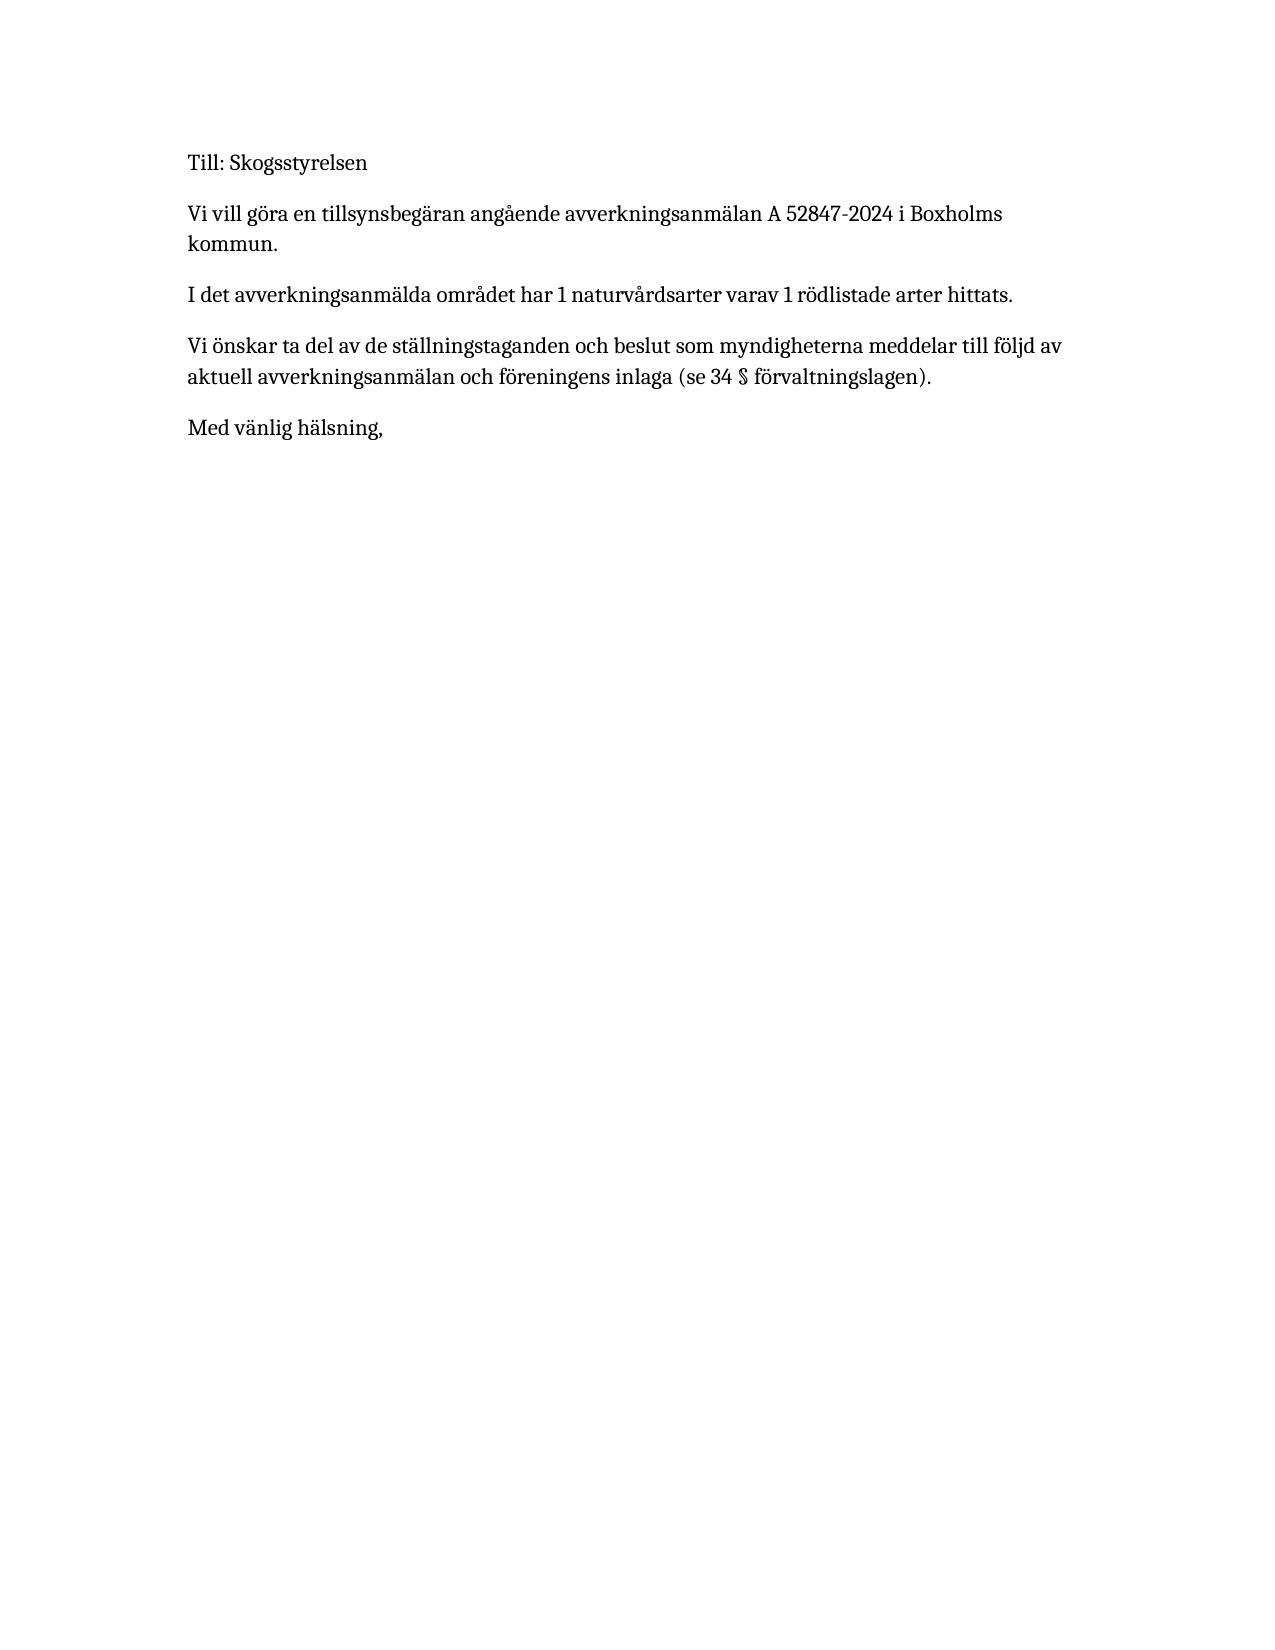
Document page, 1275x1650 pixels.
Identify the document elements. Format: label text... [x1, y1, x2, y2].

text Vi vill göra en tillsynsbegäran angående avverkningsanmälan A 52847-2024 i Boxholms kommun. [187, 201, 1087, 258]
text Med vänlig hälsning, [187, 414, 1087, 471]
text Vi önskar ta del av de ställningstaganden och beslut som myndigheterna meddelar till följd av aktuell avverkningsanmälan och föreningens inlaga (se 34 § förvaltningslagen). [187, 333, 1087, 390]
text I det avverkningsanmälda området har 1 naturvårdsarter varav 1 rödlistade arter hittats. [187, 282, 1087, 309]
text Till: Skogsstyrelsen [187, 150, 1087, 176]
